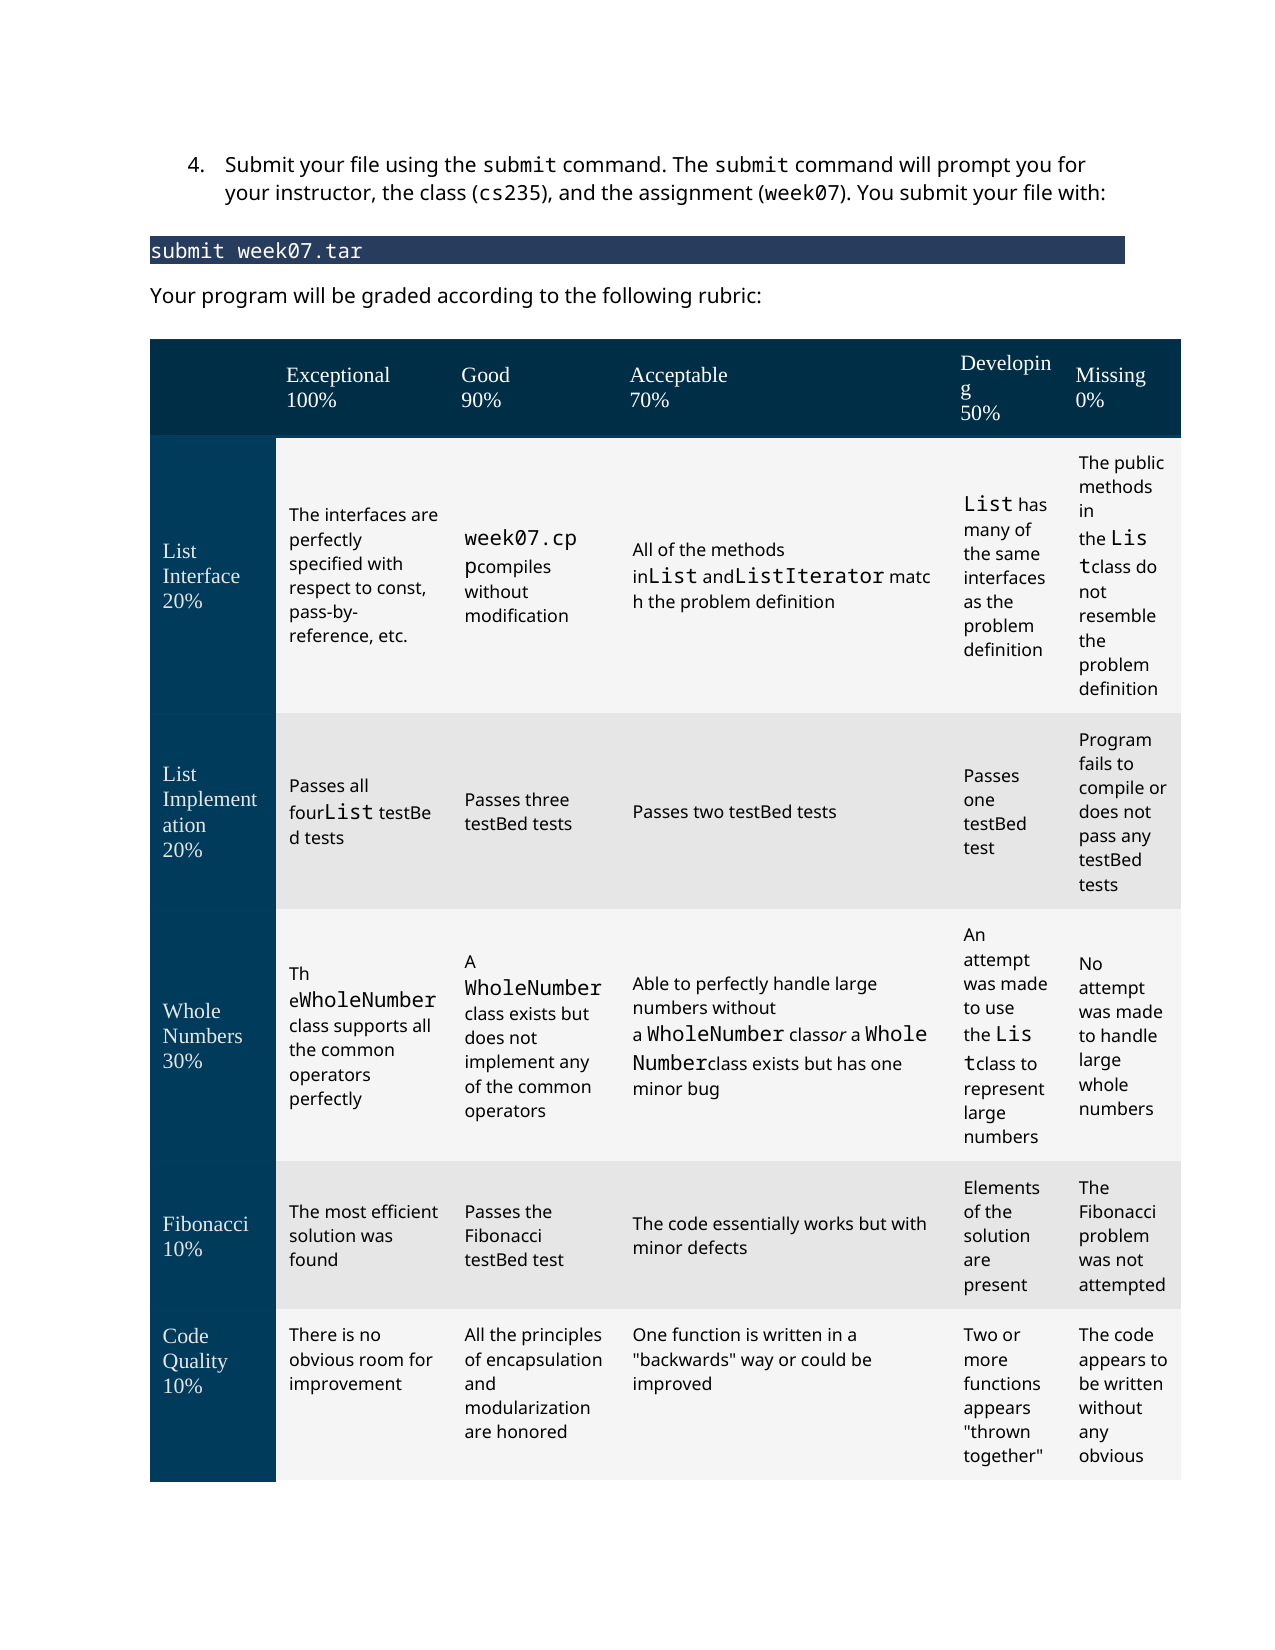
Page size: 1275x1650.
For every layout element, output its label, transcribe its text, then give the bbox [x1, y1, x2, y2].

table_cell Code Quality 10% [150, 1310, 276, 1480]
table_header [150, 340, 276, 435]
table_cell Program fails to compile or does not pass any testBed tests [1066, 713, 1181, 909]
table_header Exceptional 100% [276, 340, 452, 435]
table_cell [951, 1309, 1066, 1480]
table_cell The most efficient solution was found [276, 1161, 452, 1309]
table_cell The Fibonacci problem was not attempted [1066, 1161, 1181, 1309]
table_cell AWholeNumberclass exists but does not implement any of the common operators [452, 909, 620, 1161]
table_header Developing 50% [951, 340, 1066, 435]
table_cell Fibonacci 10% [150, 1163, 276, 1309]
table_cell The public methods in the Listclass do not resemble the problem definition [1066, 438, 1181, 713]
table_cell No attempt was made to handle large whole numbers [1066, 909, 1181, 1161]
table_cell The code essentially works but with minor defects [620, 1161, 951, 1309]
table_cell List Implementation 20% [150, 715, 276, 909]
list Submit your file using the submit command. The submit command will prompt you for your instructor, the class (cs235), and the assignment (week07). You submit your file with: [187, 150, 1125, 207]
table_cell An attempt was made to use the Listclass to represent large numbers [951, 909, 1066, 1161]
table_header Good 90% [452, 340, 620, 435]
table_cell Able to perfectly handle large numbers without a WholeNumber classor a WholeNumberclass exists but has one minor bug [620, 909, 951, 1161]
table_cell List Interface 20% [150, 438, 276, 713]
table_cell Passes two testBed tests [620, 713, 951, 909]
table_cell Passes three testBed tests [452, 713, 620, 909]
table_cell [276, 1309, 452, 1480]
table_cell Passes one testBed test [951, 713, 1066, 909]
table_cell TheWholeNumberclass supports all the common operators perfectly [276, 909, 452, 1161]
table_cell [1066, 1309, 1181, 1480]
table_cell List has many of the same interfaces as the problem definition [951, 438, 1066, 713]
table_cell Passes the Fibonacci testBed test [452, 1161, 620, 1309]
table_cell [452, 1309, 620, 1480]
table_cell week07.cppcompiles without modification [452, 438, 620, 713]
table_header Acceptable 70% [620, 340, 951, 435]
table_cell Whole Numbers 30% [150, 910, 276, 1161]
table_cell Elements of the solution are present [951, 1161, 1066, 1309]
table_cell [620, 1309, 951, 1480]
text submit week07.tar [150, 236, 1125, 264]
table_cell All of the methods inList andListIterator match the problem definition [620, 438, 951, 713]
table_header Missing 0% [1066, 340, 1181, 435]
table_cell The interfaces are perfectly specified with respect to const, pass-by-reference, etc. [276, 438, 452, 713]
table_cell Passes all fourList testBed tests [276, 713, 452, 909]
text Your program will be graded according to the following rubric: [150, 281, 1125, 309]
